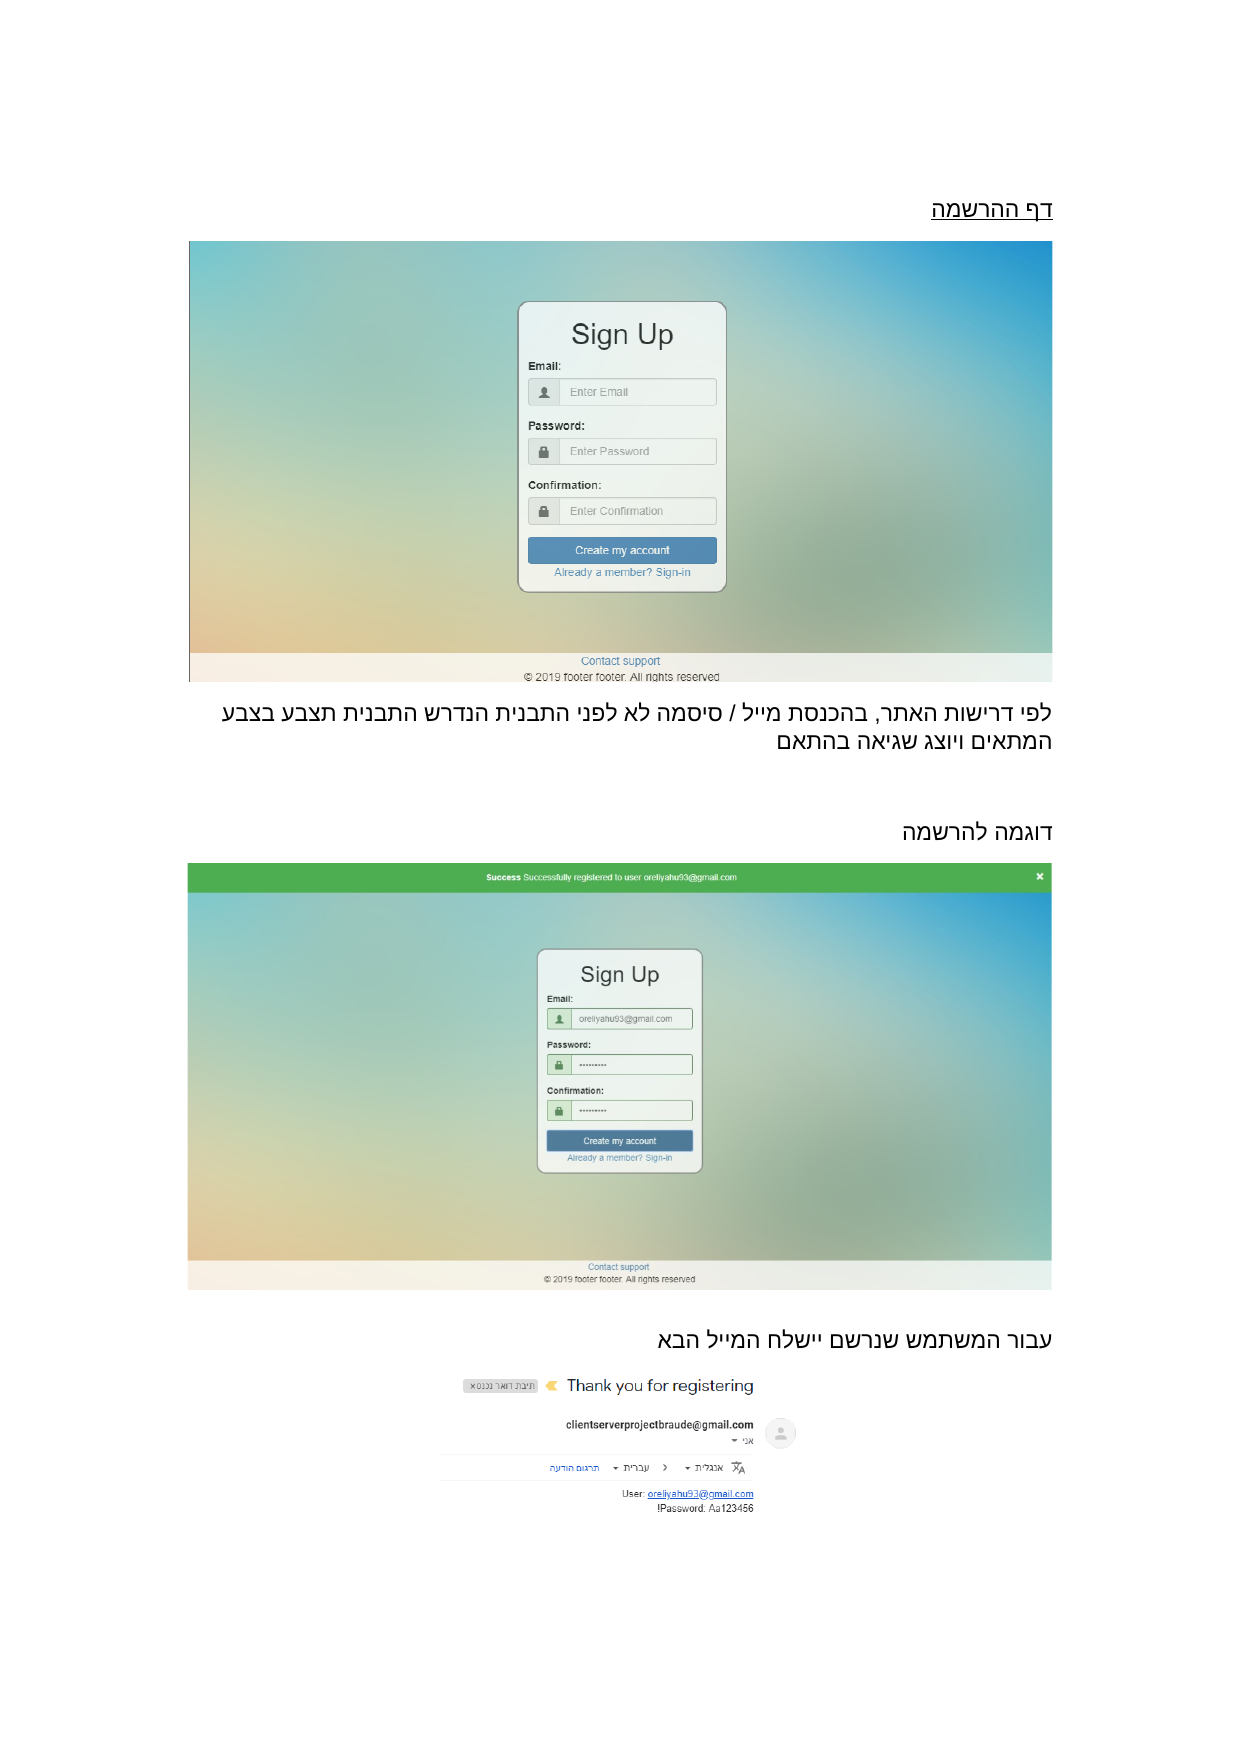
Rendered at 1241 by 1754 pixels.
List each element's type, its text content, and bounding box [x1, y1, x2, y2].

picture [189, 241, 1053, 682]
picture [440, 1371, 800, 1519]
text דוגמה להרשמה [187, 819, 1053, 845]
text עבור המשתמש שנרשם יישלח המייל הבא [187, 1327, 1053, 1353]
text לפי דרישות האתר, בהכנסת מייל / סיסמה לא לפני התבנית הנדרש התבנית תצבע בצבע המתאים ויוצג שגיאה בהתאם [187, 700, 1053, 754]
picture [187, 863, 1052, 1290]
text דף ההרשמה [187, 196, 1053, 223]
